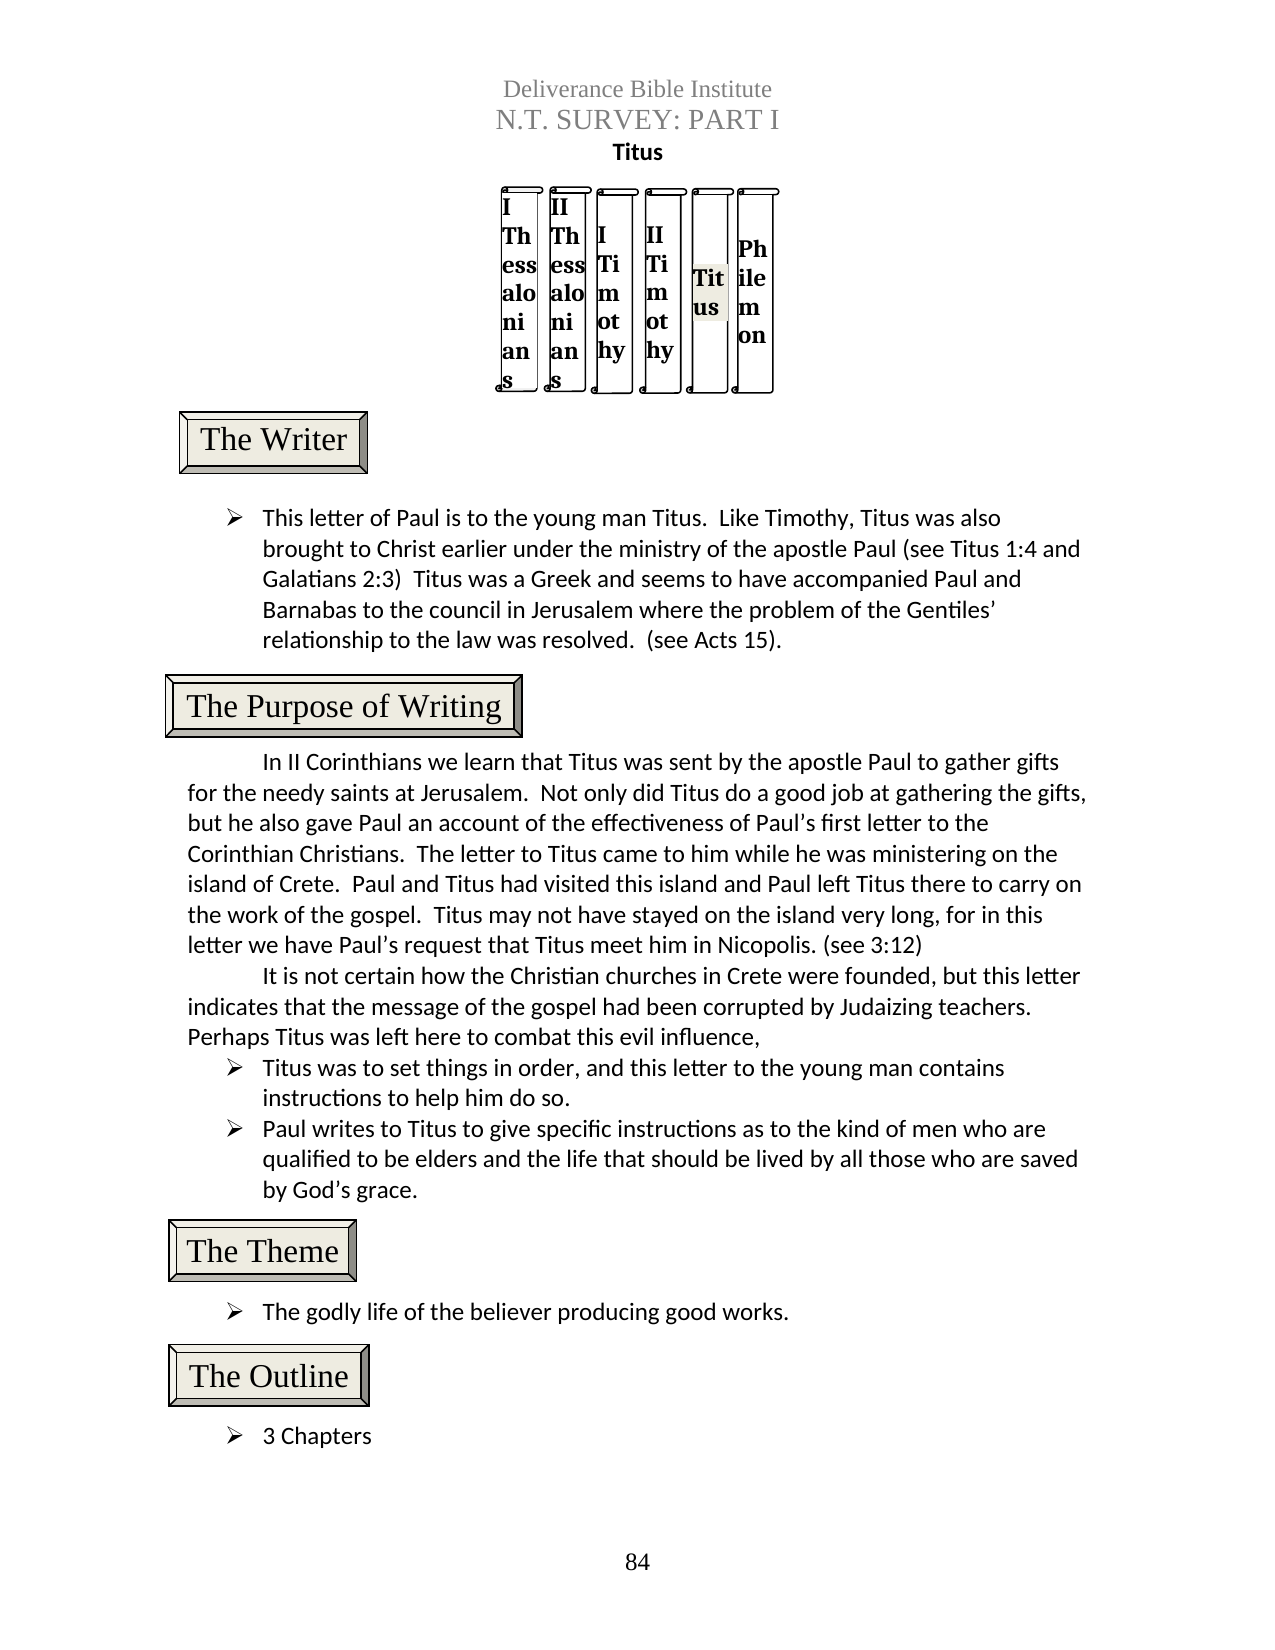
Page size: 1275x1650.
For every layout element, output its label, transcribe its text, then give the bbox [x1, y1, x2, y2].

list 3 Chapters [225, 1418, 1087, 1450]
list Titus was to set things in order, and this letter to the young man contains instructions to help him do so. [225, 1052, 1087, 1113]
list This letter of Paul is to the young man Titus. Like Timothy, Titus was also brought to Christ earlier under the ministry of the apostle Paul (see Titus 1:4 and Galatians 2:3) Titus was a Greek and seems to have accompanied Paul and Barnabas to the council in Jerusalem where the problem of the Gentiles’ relationship to the law was resolved. (see Acts 15). [225, 502, 1087, 655]
list The godly life of the believer producing good works. [225, 1296, 1087, 1326]
subtitle Titus [187, 136, 1087, 167]
list It is not certain how the Christian churches in Crete were founded, but this letter indicates that the message of the gospel had been corrupted by Judaizing teachers. Perhaps Titus was left here to combat this evil influence, [187, 960, 1087, 1052]
text In II Corinthians we learn that Titus was sent by the apostle Paul to gather gifts for the needy saints at Jerusalem. Not only did Titus do a good job at gathering the gifts, but he also gave Paul an account of the effectiveness of Paul’s first letter to the Corinthian Christians. The letter to Titus came to him while he was ministering on the island of Crete. Paul and Titus had visited this island and Paul left Titus there to carry on the work of the gospel. Titus may not have stayed on the island very long, for in this letter we have Paul’s request that Titus meet him in Nicopolis. (see 3:12) [187, 746, 1087, 960]
list Paul writes to Titus to give specific instructions as to the kind of men who are qualified to be elders and the life that should be lived by all those who are saved by God’s grace. [225, 1113, 1087, 1204]
